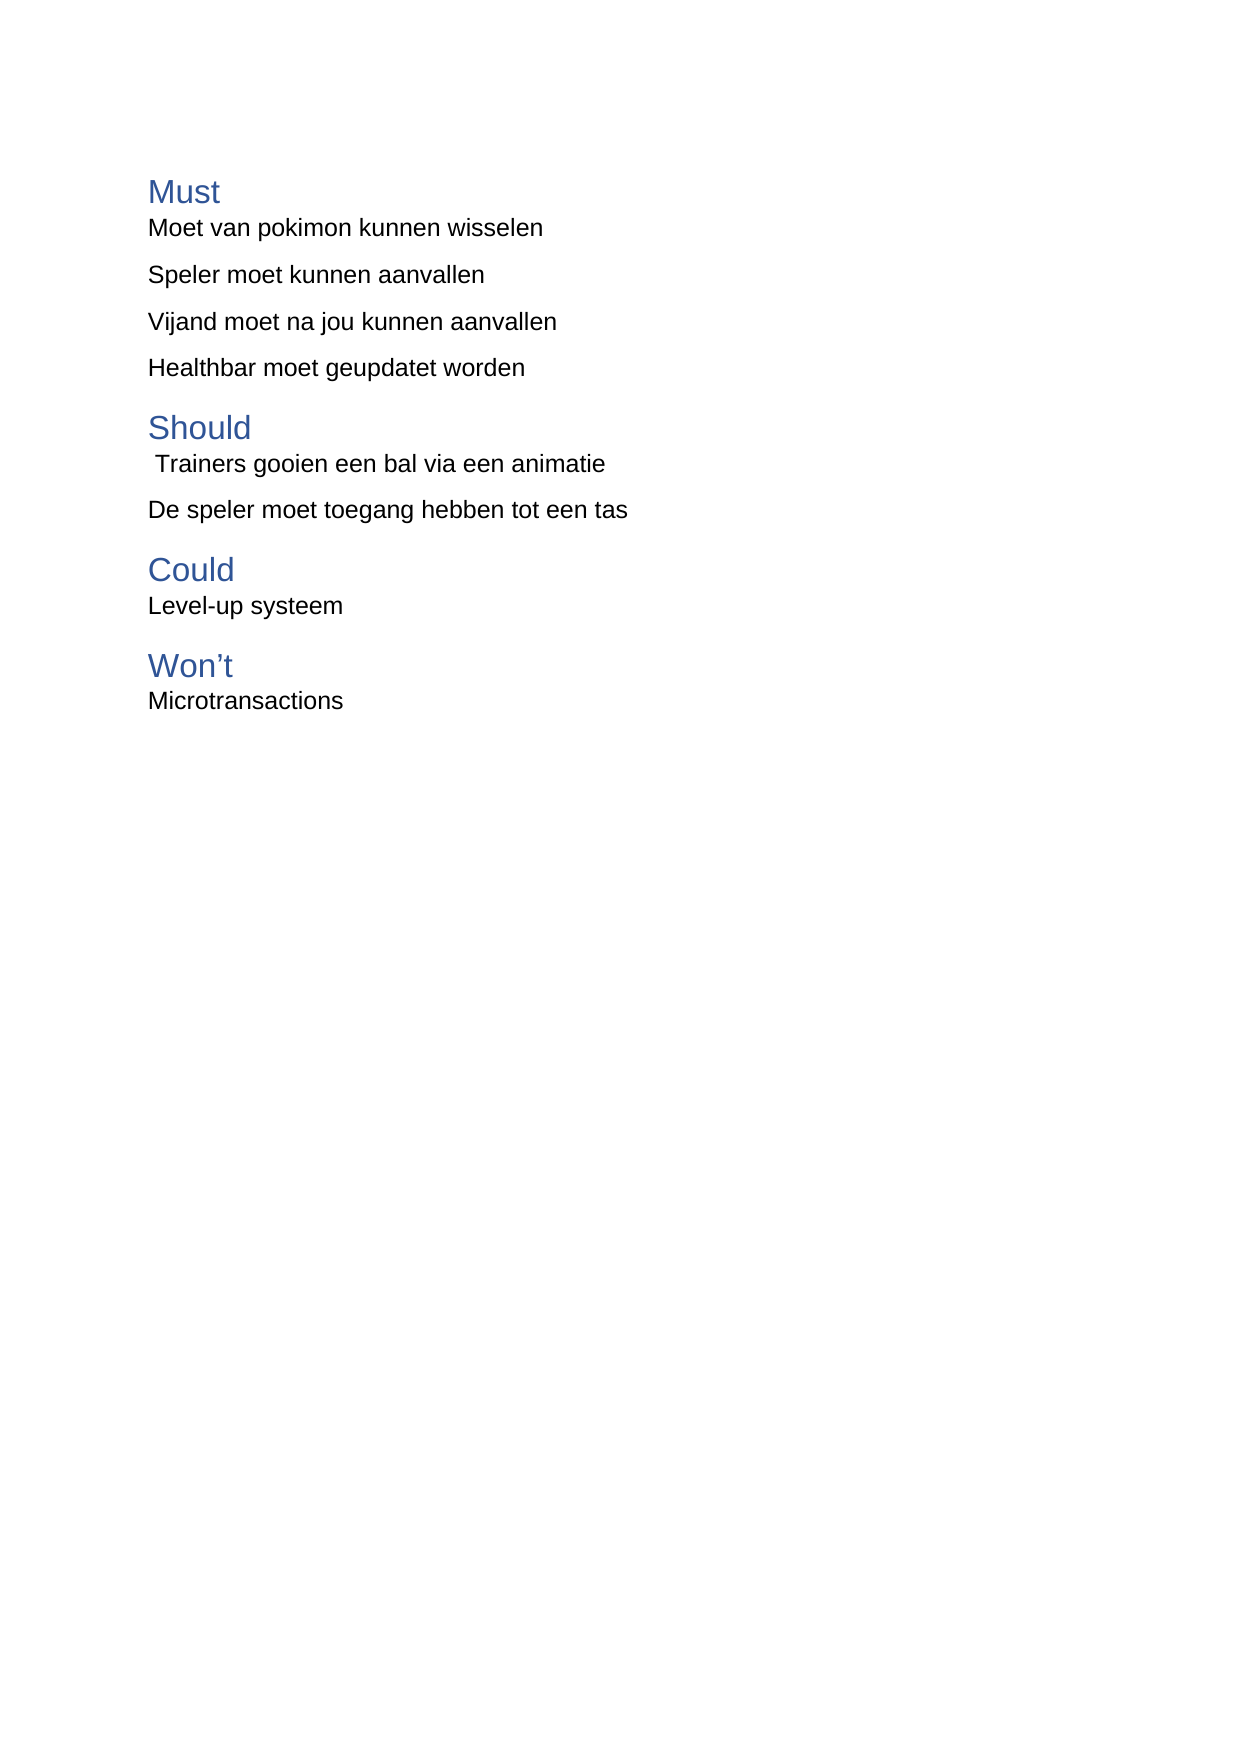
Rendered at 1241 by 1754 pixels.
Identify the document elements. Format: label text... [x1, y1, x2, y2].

text Level-up systeem [148, 591, 1093, 619]
text Moet van pokimon kunnen wisselen [148, 213, 1093, 242]
subtitle Won’t [148, 646, 1093, 684]
text De speler moet toegang hebben tot een tas [148, 495, 1093, 524]
subtitle Should [148, 408, 1093, 447]
subtitle Must [148, 173, 1093, 211]
text Trainers gooien een bal via een animatie [148, 449, 1093, 477]
text Microtransactions [148, 686, 1093, 715]
subtitle Could [148, 551, 1093, 589]
text Healthbar moet geupdatet worden [148, 353, 1093, 382]
text Speler moet kunnen aanvallen [148, 260, 1093, 288]
text Vijand moet na jou kunnen aanvallen [148, 306, 1093, 335]
